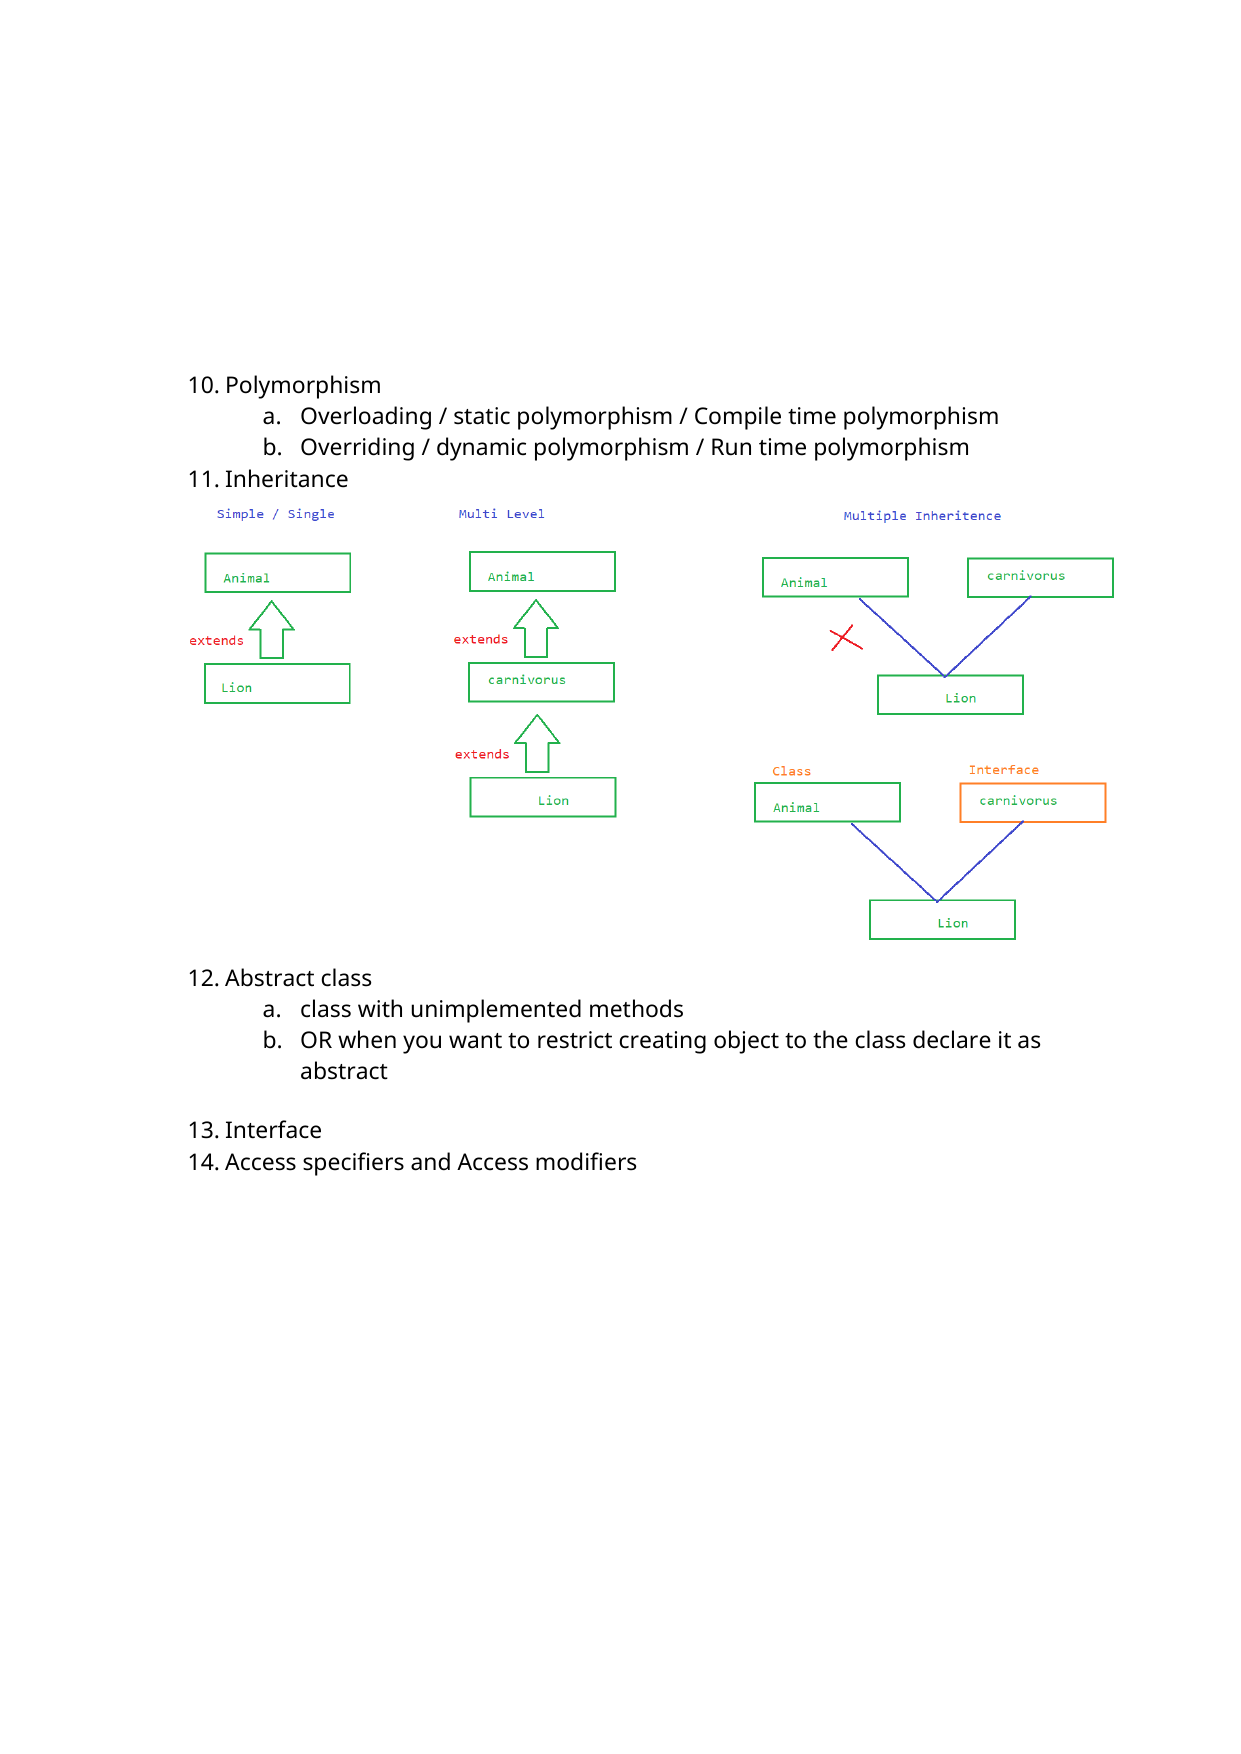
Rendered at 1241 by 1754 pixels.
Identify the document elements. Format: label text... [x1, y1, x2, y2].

list Inheritance [187, 462, 1090, 493]
list class with unimplemented methods [262, 993, 1090, 1024]
list Overloading / static polymorphism / Compile time polymorphism [262, 400, 1090, 431]
list Interface [187, 1114, 1090, 1146]
list Polymorphism [187, 369, 1090, 400]
list OR when you want to restrict creating object to the class declare it as abstract [262, 1024, 1090, 1114]
picture [187, 493, 1127, 962]
list Overriding / dynamic polymorphism / Run time polymorphism [262, 431, 1090, 462]
list Abstract class [187, 962, 1090, 993]
list Access specifiers and Access modifiers [187, 1146, 1090, 1177]
